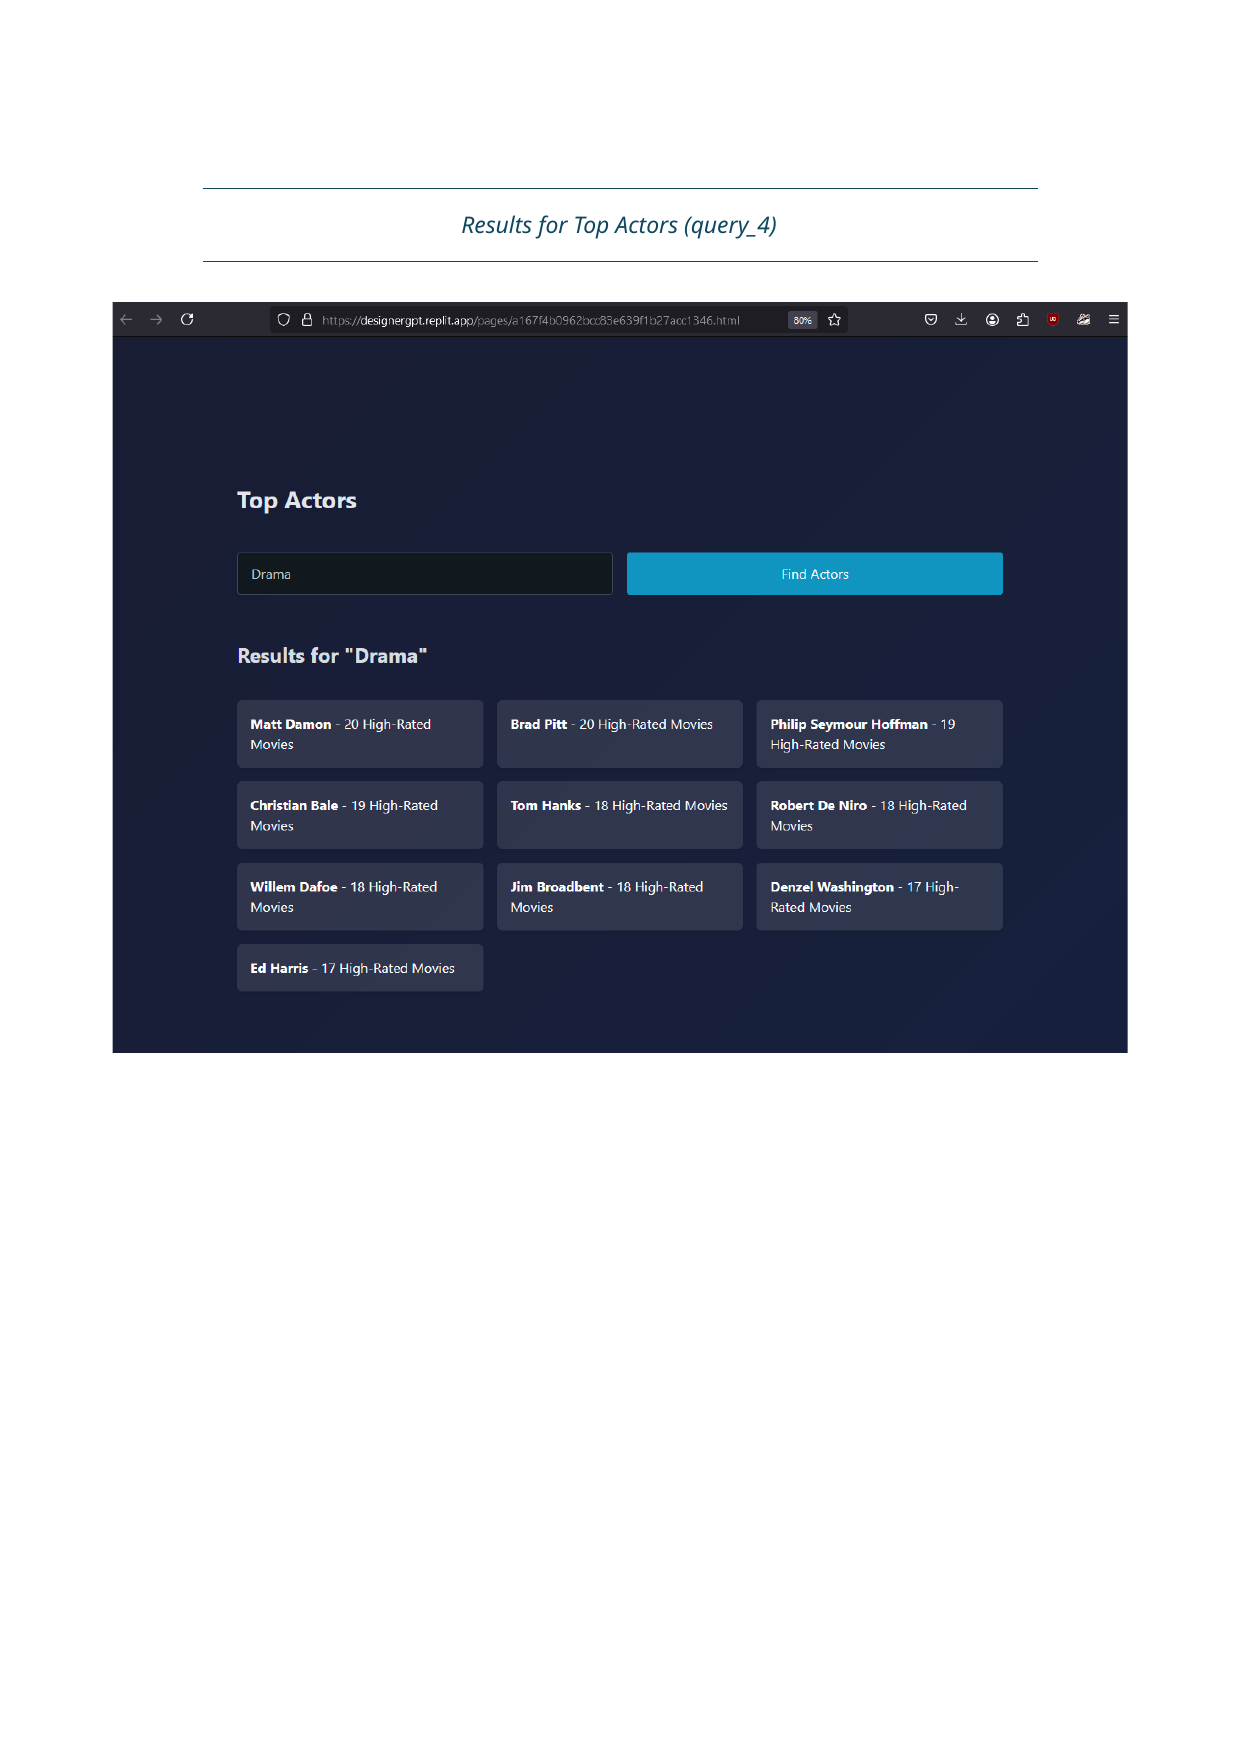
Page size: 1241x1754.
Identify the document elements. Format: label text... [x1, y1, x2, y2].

text Results for Top Actors (query_4) [202, 189, 1038, 262]
picture [112, 302, 1128, 1053]
